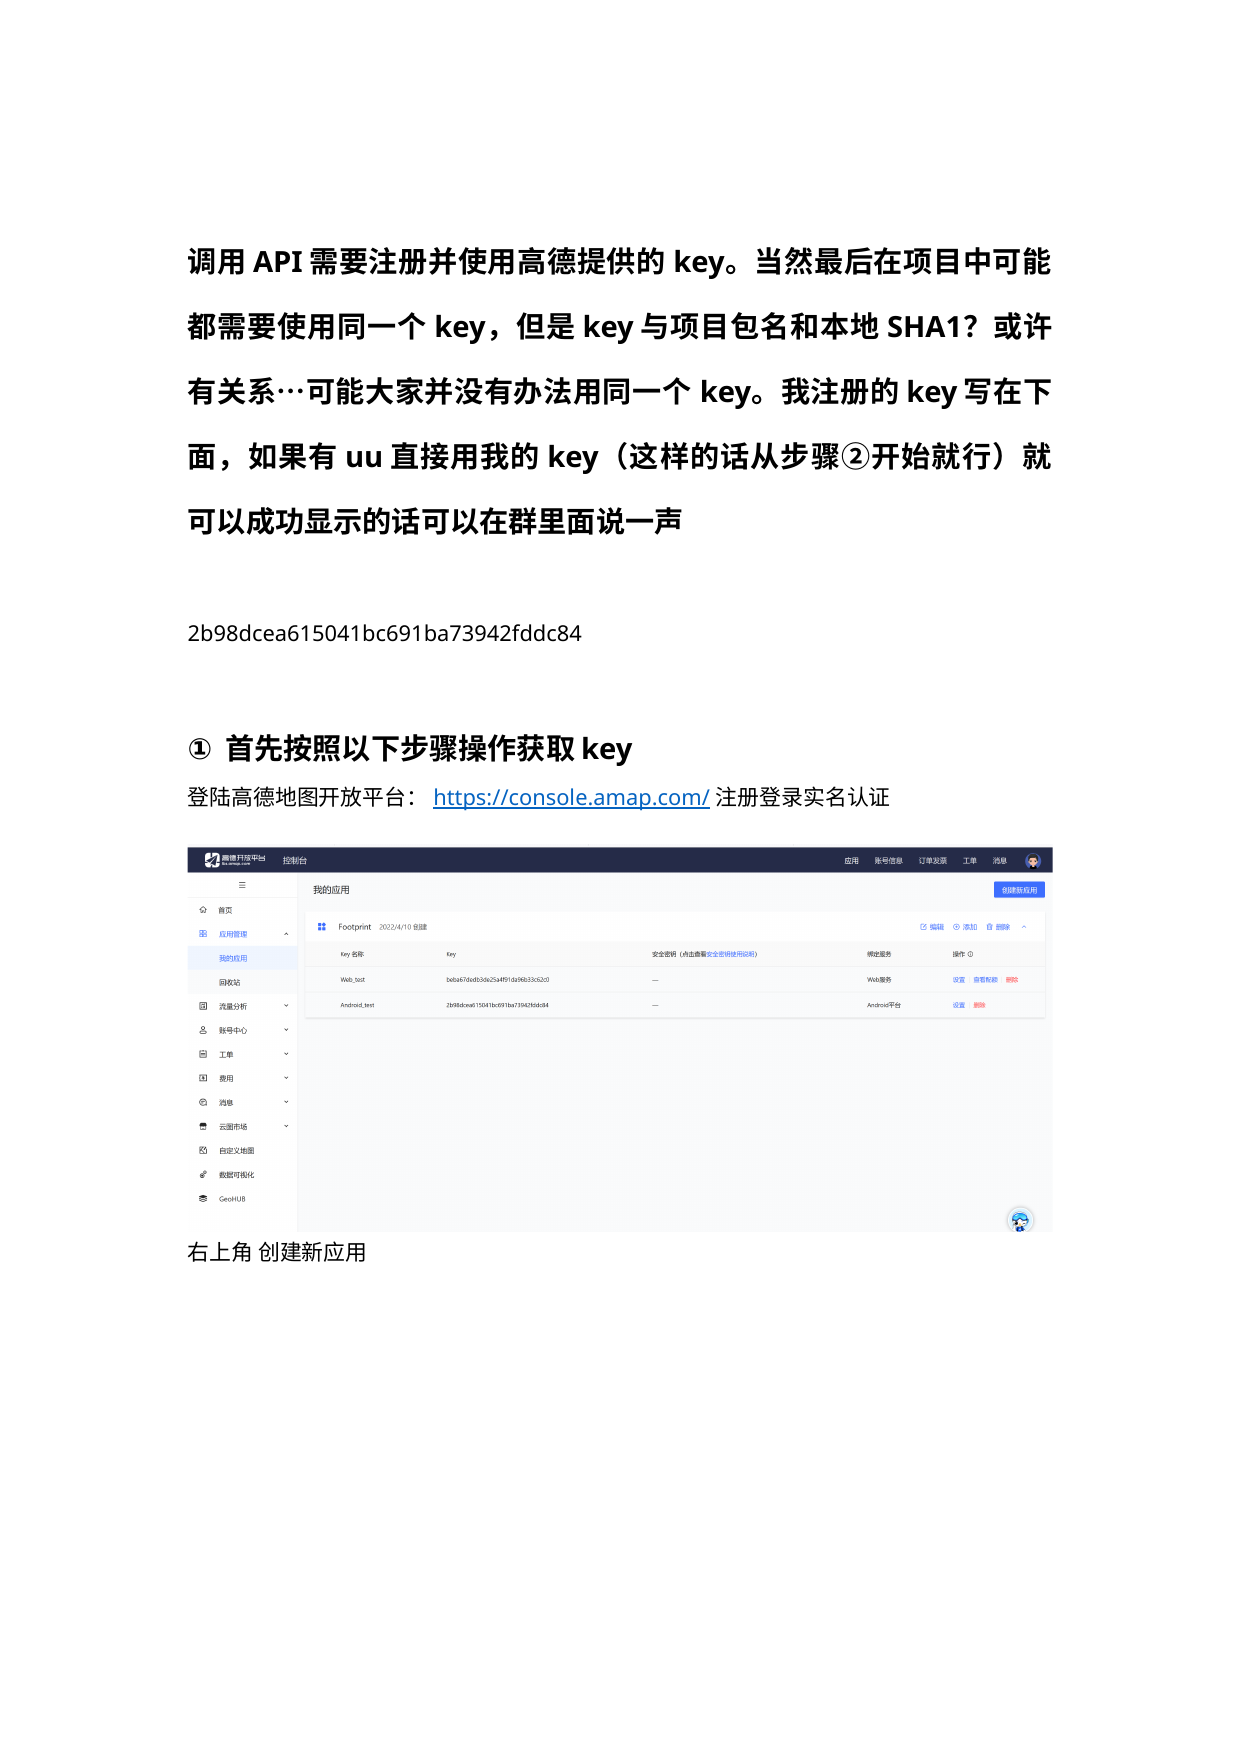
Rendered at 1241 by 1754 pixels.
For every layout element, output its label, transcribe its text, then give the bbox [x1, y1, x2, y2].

text 调用API需要注册并使用高德提供的key。当然最后在项目中可能都需要使用同一个key，但是key与项目包名和本地SHA1？或许有关系…可能大家并没有办法用同一个key。我注册的key写在下面，如果有uu直接用我的key（这样的话从步骤②开始就行）就可以成功显示的话可以在群里面说一声 [187, 227, 1053, 552]
text 右上角 创建新应用 [187, 1234, 1053, 1267]
list 首先按照以下步骤操作获取key [187, 714, 1053, 779]
picture [187, 844, 1053, 1232]
text 2b98dcea615041bc691ba73942fddc84 [187, 617, 1053, 649]
text 登陆高德地图开放平台： https://console.amap.com/ 注册登录实名认证 [187, 779, 1053, 812]
